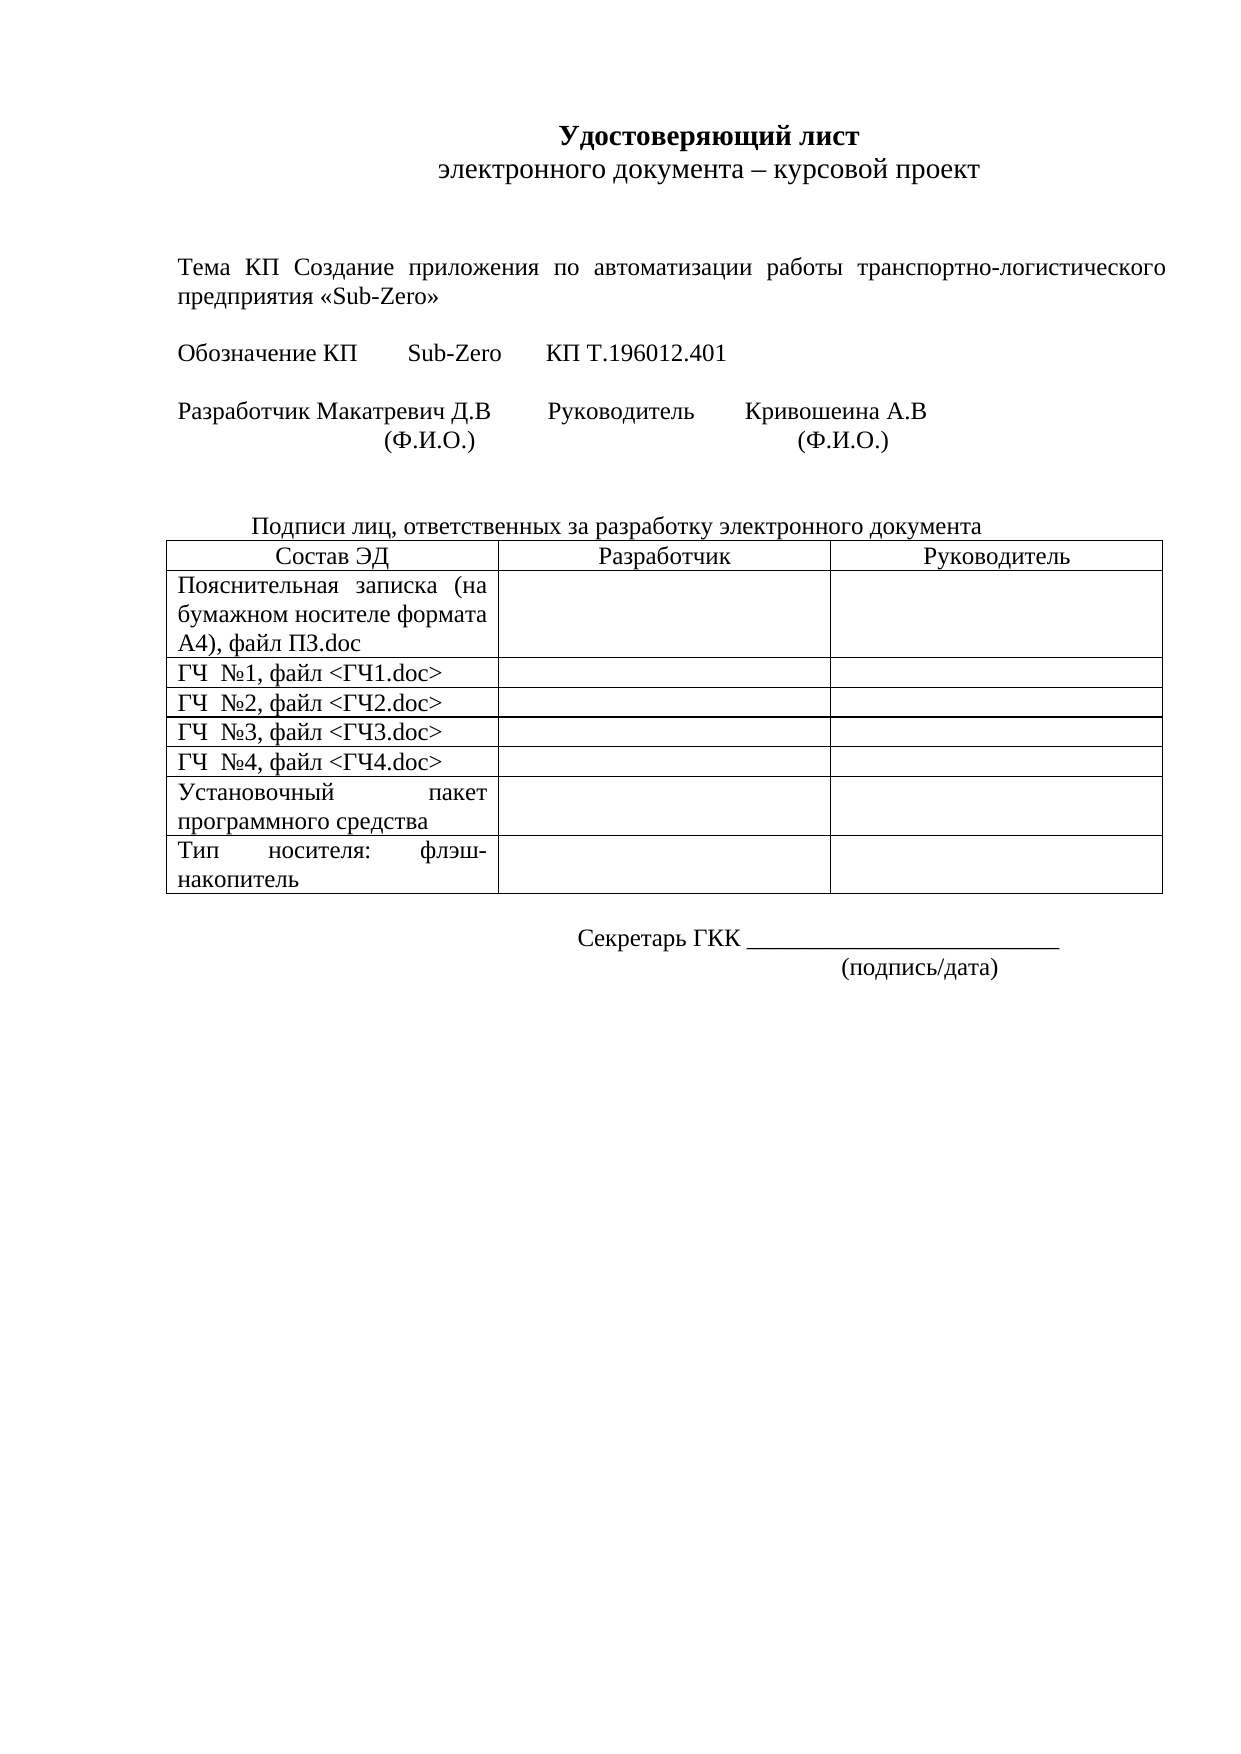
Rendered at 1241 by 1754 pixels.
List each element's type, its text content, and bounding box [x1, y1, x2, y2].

text (Ф.И.О.) (Ф.И.О.) [177, 425, 1167, 453]
table_cell [831, 688, 1162, 716]
table_header Разработчик [499, 541, 830, 569]
text Тема КП Создание приложения по автоматизации работы транспортно-логистического предприятия «Sub-Zero» [177, 252, 1167, 310]
table_cell ГЧ №1, файл <ГЧ1.doc> [167, 658, 498, 687]
table_cell Пояснительная записка (на бумажном носителе формата А4), файл ПЗ.doc [167, 571, 498, 657]
table_cell [831, 747, 1162, 776]
table_cell Тип носителя: флэш-накопитель [167, 836, 498, 893]
text электронного документа – курсовой проект [177, 152, 1167, 185]
table_cell [831, 718, 1162, 746]
text (подпись/дата) [177, 952, 1167, 980]
table_cell [499, 718, 830, 746]
table_cell ГЧ №2, файл <ГЧ2.doc> [167, 688, 498, 716]
table_cell [499, 658, 830, 687]
table_cell [499, 747, 830, 776]
table_header Состав ЭД [167, 541, 498, 569]
table_cell [831, 658, 1162, 687]
table_cell [499, 836, 830, 893]
text Разработчик Макатревич Д.В Руководитель Кривошеина А.В [177, 396, 1167, 425]
table_cell [499, 777, 830, 834]
table_cell [831, 571, 1162, 657]
table_cell ГЧ №4, файл <ГЧ4.doc> [167, 747, 498, 776]
table_cell [499, 571, 830, 657]
table_cell [831, 777, 1162, 834]
text Секретарь ГКК _________________________ [472, 923, 1167, 952]
text Подписи лиц, ответственных за разработку электронного документа [177, 511, 1167, 540]
table_cell [831, 836, 1162, 893]
table_cell [499, 688, 830, 716]
table_cell ГЧ №3, файл <ГЧ3.doc> [167, 718, 498, 746]
text Обозначение КП Sub-Zero КП Т.196012.401 [177, 338, 1167, 367]
text Удостоверяющий лист [177, 118, 1167, 152]
table_header Руководитель [831, 541, 1162, 569]
table_cell Установочный пакет программного средства [167, 777, 498, 834]
